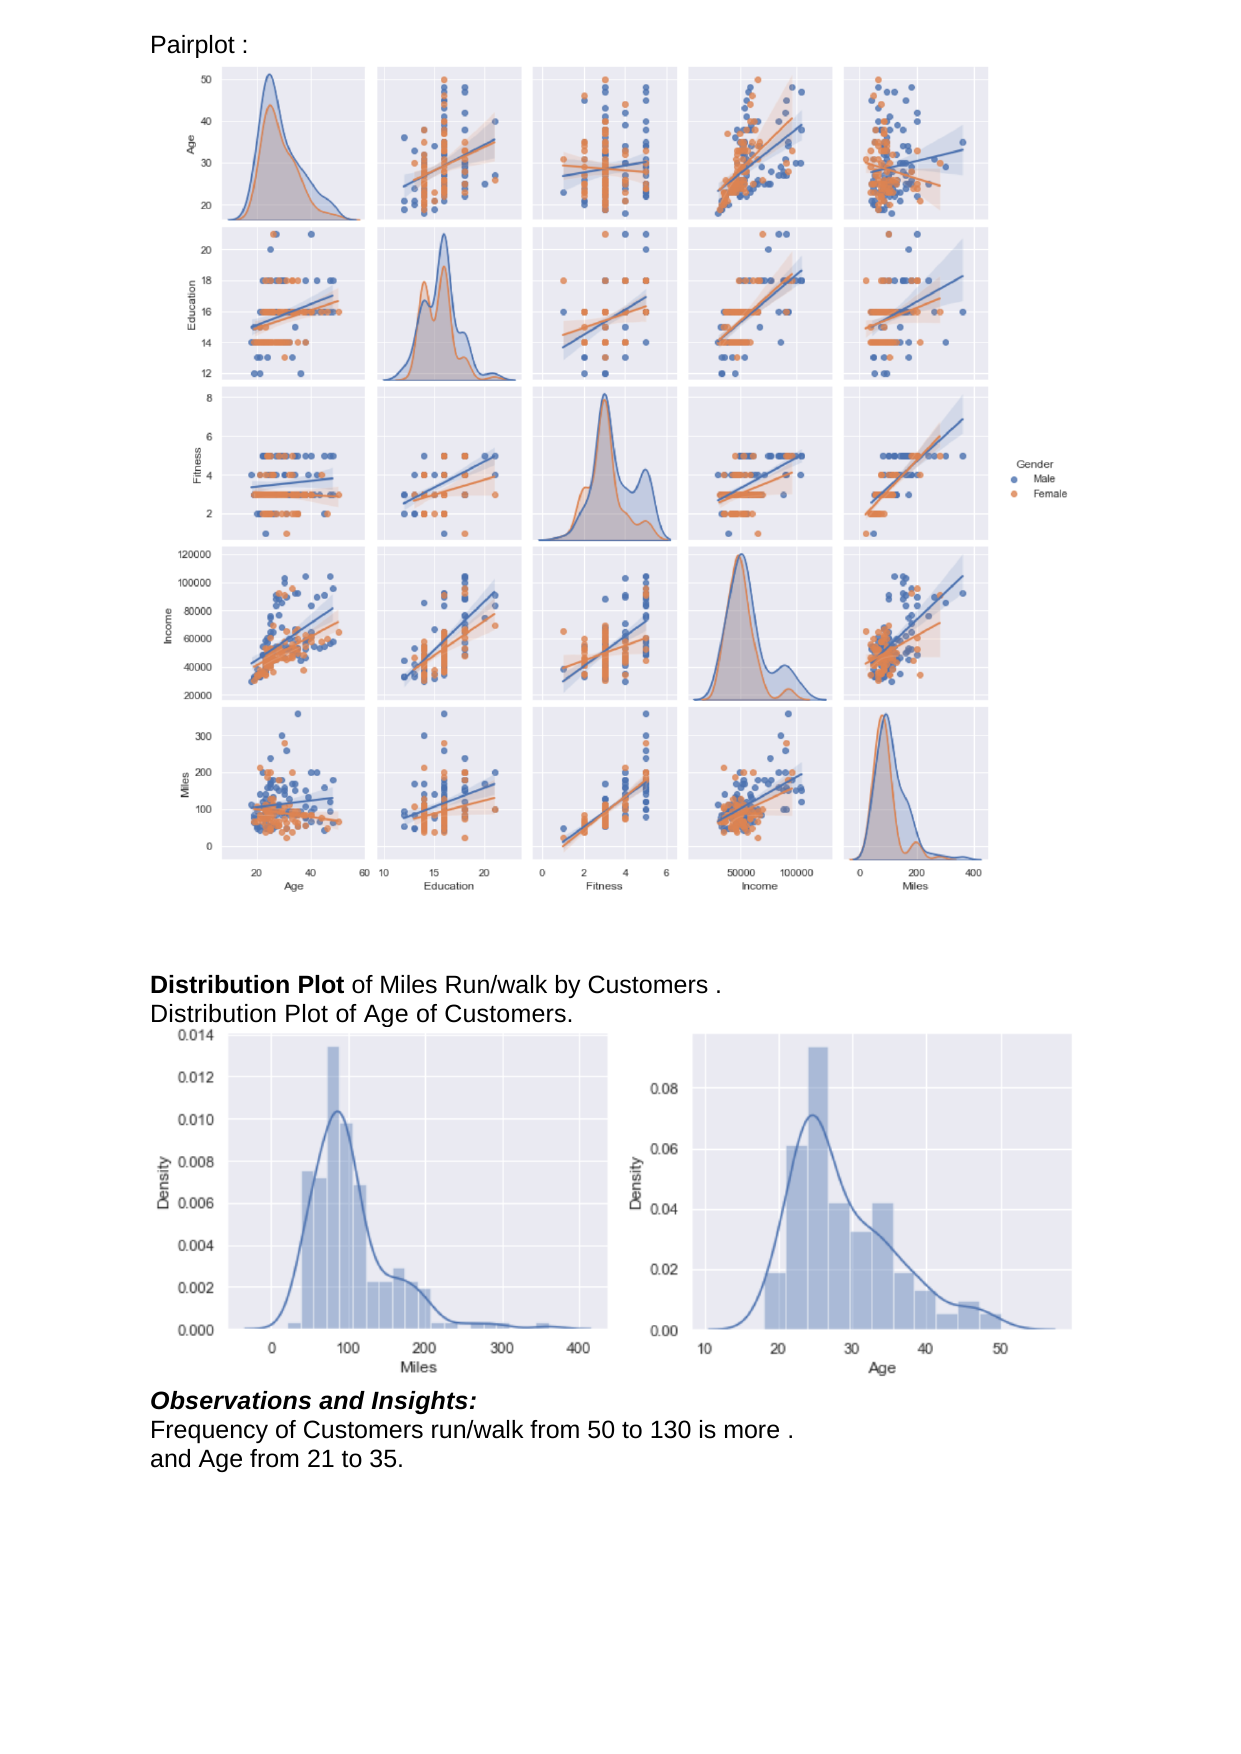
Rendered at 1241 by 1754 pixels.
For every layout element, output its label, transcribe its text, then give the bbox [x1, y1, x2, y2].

text Distribution Plot of Miles Run/walk by Customers . [150, 970, 1090, 999]
text Distribution Plot of Age of Customers. [150, 999, 1090, 1027]
text Frequency of Customers run/walk from 50 to 130 is more . [150, 1415, 1090, 1444]
text Observations and Insights: [150, 1387, 1090, 1415]
picture [150, 58, 1091, 913]
picture [150, 1027, 1091, 1387]
text and Age from 21 to 35. [150, 1444, 1090, 1473]
text Pairplot : [150, 29, 1090, 58]
